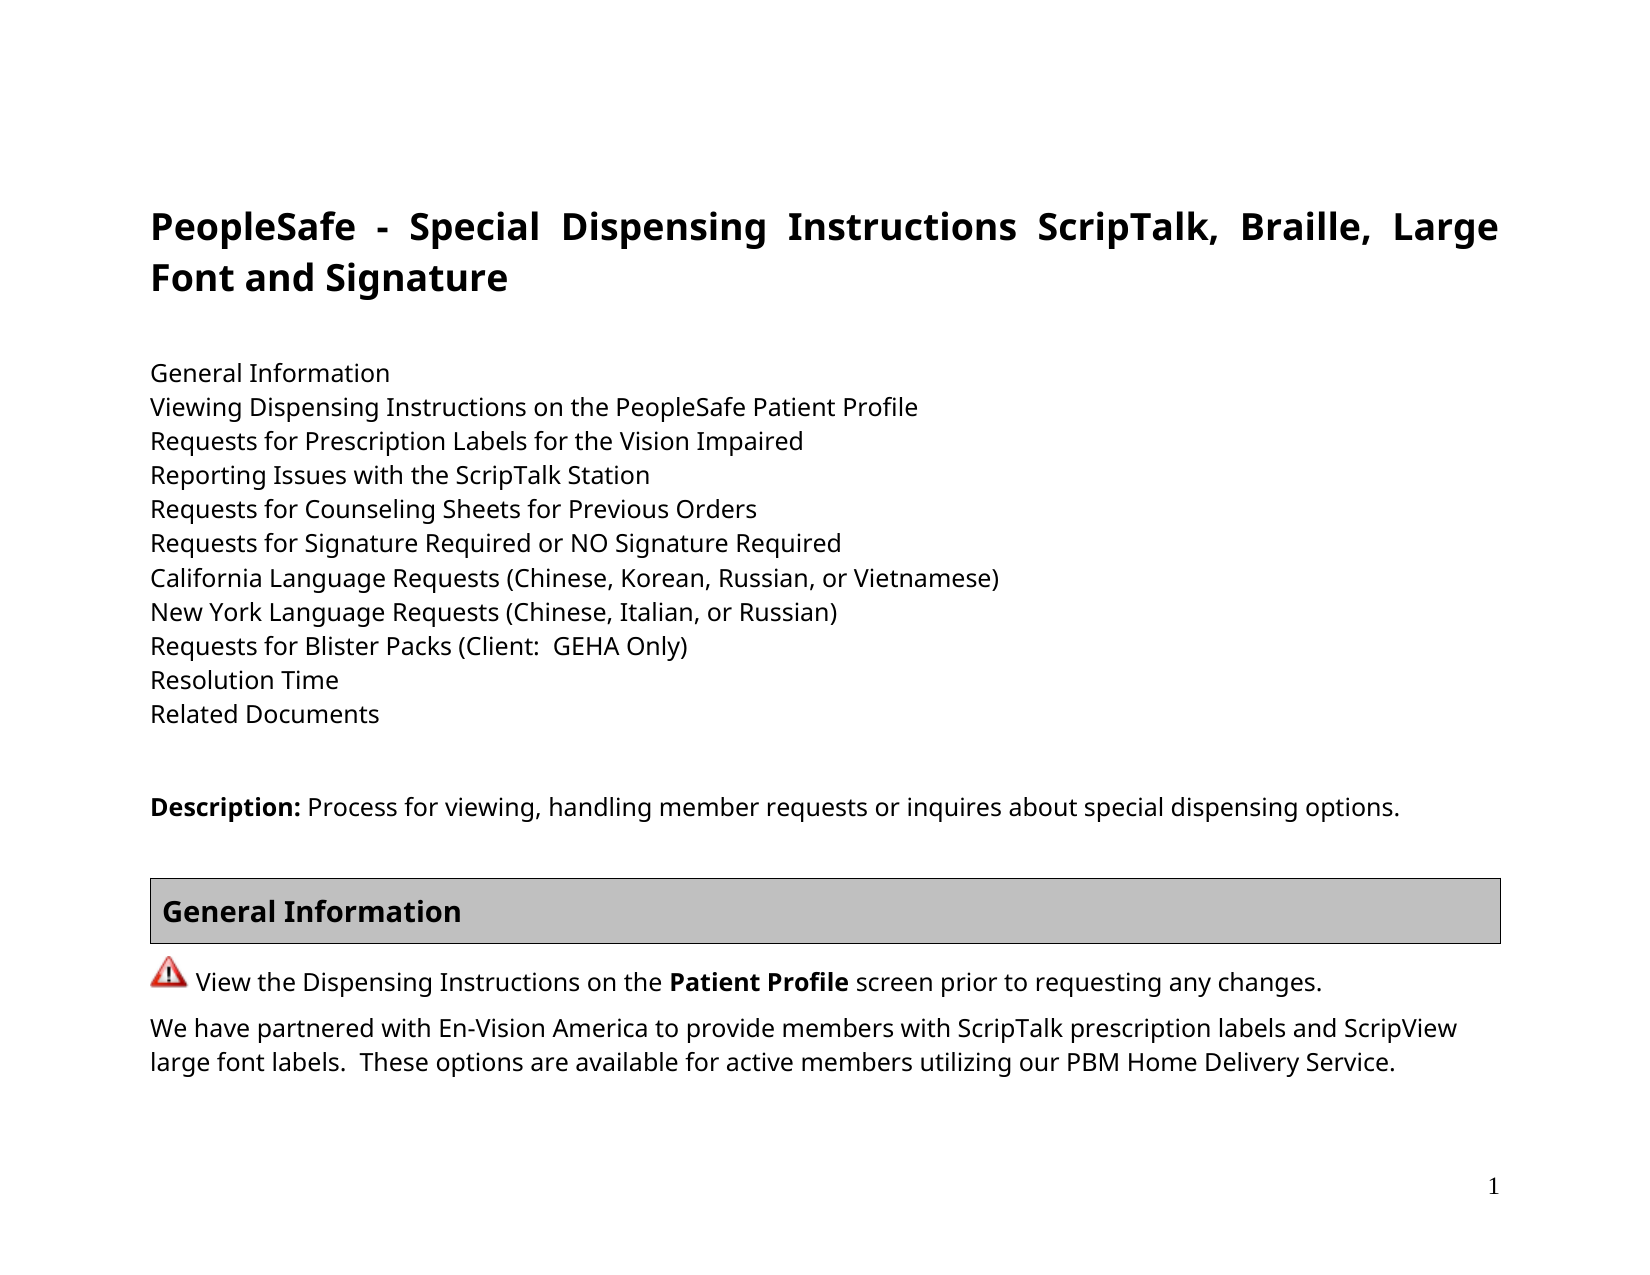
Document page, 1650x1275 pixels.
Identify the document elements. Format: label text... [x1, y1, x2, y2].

text Requests for Counseling Sheets for Previous Orders [150, 492, 1500, 526]
text We have partnered with En-Vision America to provide members with ScripTalk prescription labels and ScripView large font labels. These options are available for active members utilizing our PBM Home Delivery Service. [150, 1011, 1500, 1079]
text Reporting Issues with the ScripTalk Station [150, 458, 1500, 492]
text Resolution Time [150, 662, 1500, 696]
text Requests for Signature Required or NO Signature Required [150, 526, 1500, 560]
text Requests for Blister Packs (Client: GEHA Only) [150, 628, 1500, 662]
picture [150, 956, 189, 991]
text General Information [150, 356, 1500, 390]
subtitle PeopleSafe - Special Dispensing Instructions ScripTalk, Braille, Large Font and Signature [150, 200, 1500, 302]
text View the Dispensing Instructions on the Patient Profile screen prior to requesting any changes. [150, 957, 1500, 998]
text Viewing Dispensing Instructions on the PeopleSafe Patient Profile [150, 390, 1500, 424]
text Description: Process for viewing, handling member requests or inquires about special dispensing options. [150, 789, 1500, 824]
text California Language Requests (Chinese, Korean, Russian, or Vietnamese) [150, 560, 1500, 594]
text Related Documents [150, 696, 1500, 731]
text New York Language Requests (Chinese, Italian, or Russian) [150, 594, 1500, 628]
table_header General Information [151, 879, 1500, 943]
text Requests for Prescription Labels for the Vision Impaired [150, 424, 1500, 458]
